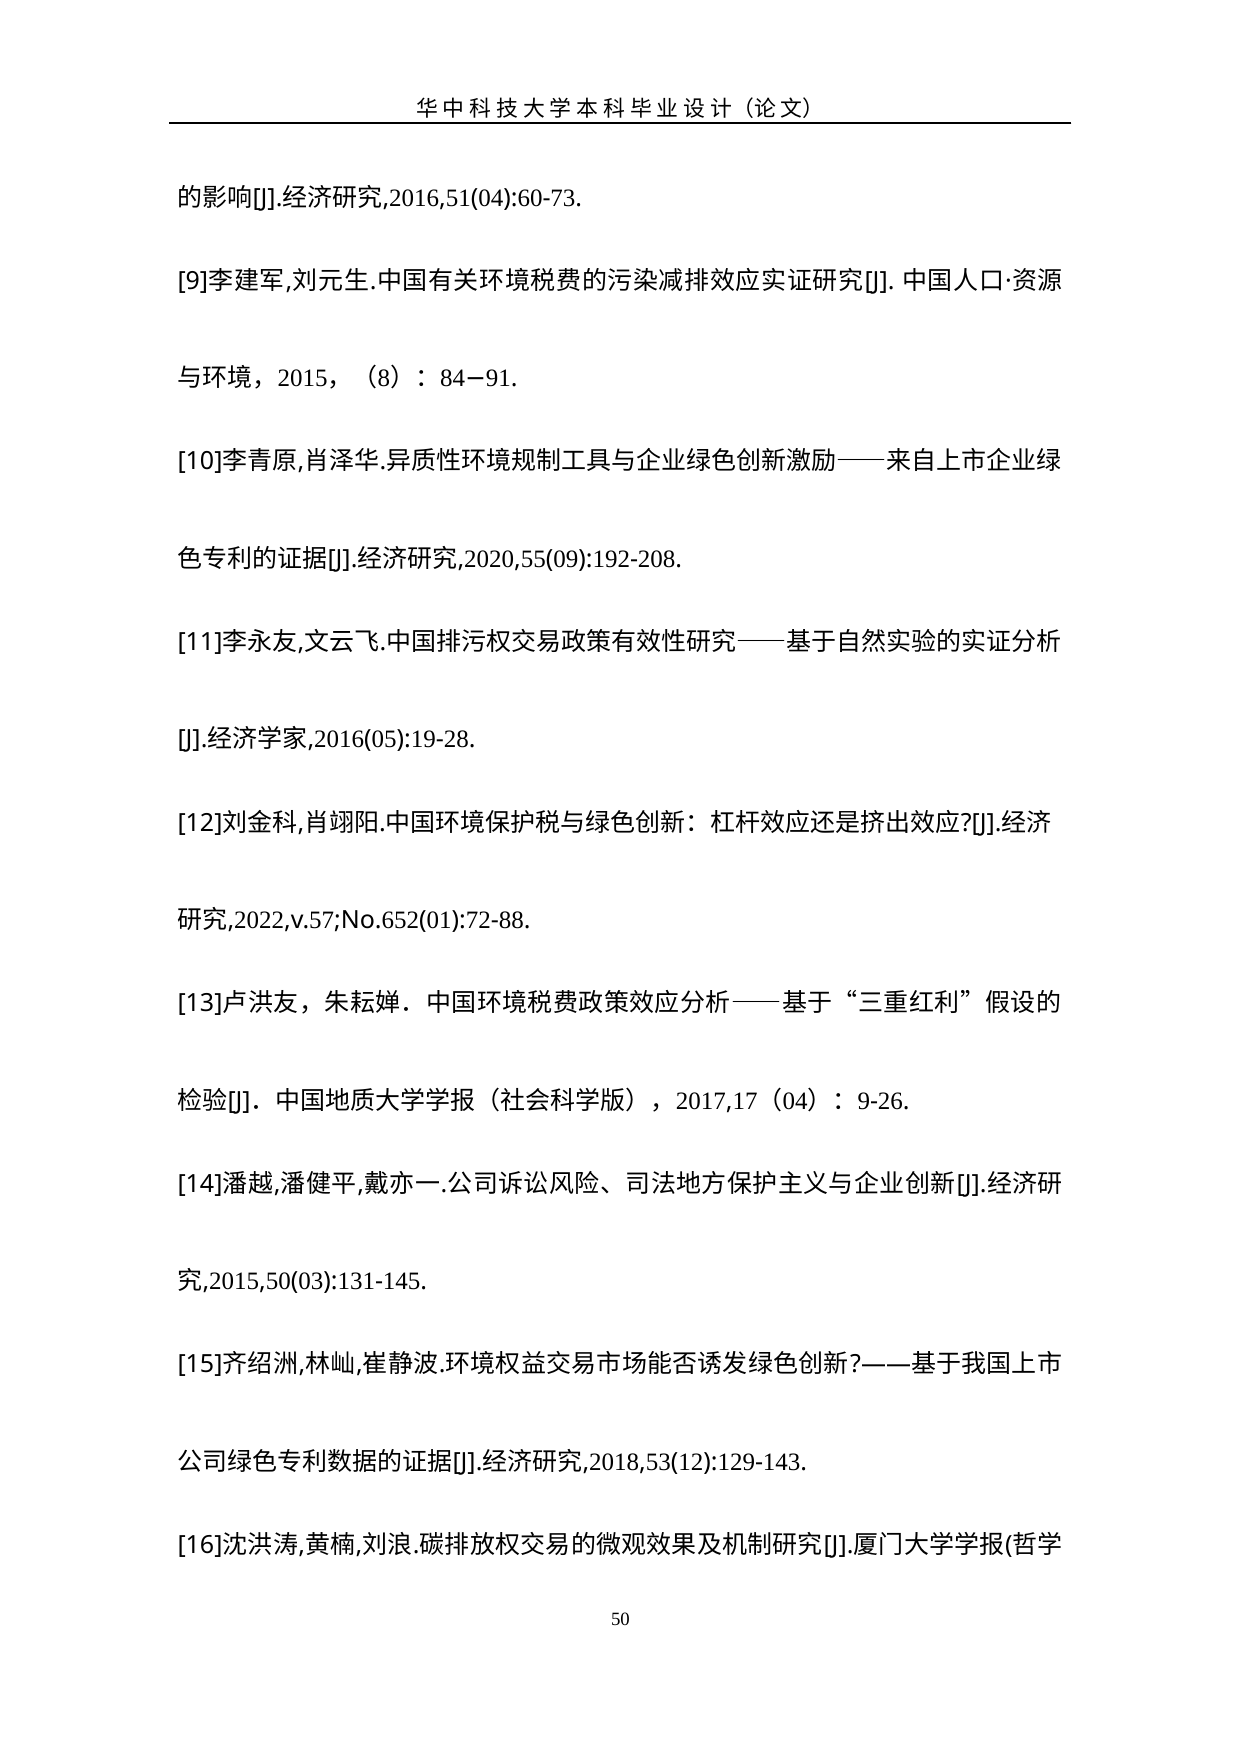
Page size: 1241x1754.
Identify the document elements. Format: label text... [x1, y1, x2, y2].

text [177, 163, 1063, 228]
text [12]刘金科,肖翊阳.中国环境保护税与绿色创新：杠杆效应还是挤出效应?[J].经济研究,2022,v.57;No.652(01):72-88. [177, 788, 1063, 950]
text [9]李建军,刘元生.中国有关环境税费的污染减排效应实证研究[J]. 中国人口·资源与环境，2015，（8）：84−91. [177, 246, 1063, 408]
text [14]潘越,潘健平,戴亦一.公司诉讼风险、司法地方保护主义与企业创新[J].经济研究,2015,50(03):131-145. [177, 1149, 1063, 1311]
text [11]李永友,文云飞.中国排污权交易政策有效性研究——基于自然实验的实证分析[J].经济学家,2016(05):19-28. [177, 607, 1063, 769]
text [177, 1510, 1063, 1575]
text [10]李青原,肖泽华.异质性环境规制工具与企业绿色创新激励——来自上市企业绿色专利的证据[J].经济研究,2020,55(09):192-208. [177, 426, 1063, 589]
text [15]齐绍洲,林屾,崔静波.环境权益交易市场能否诱发绿色创新?——基于我国上市公司绿色专利数据的证据[J].经济研究,2018,53(12):129-143. [177, 1329, 1063, 1492]
text [13]卢洪友，朱耘婵．中国环境税费政策效应分析——基于“三重红利”假设的检验[J]．中国地质大学学报（社会科学版），2017,17（04）：9-26. [177, 968, 1063, 1131]
